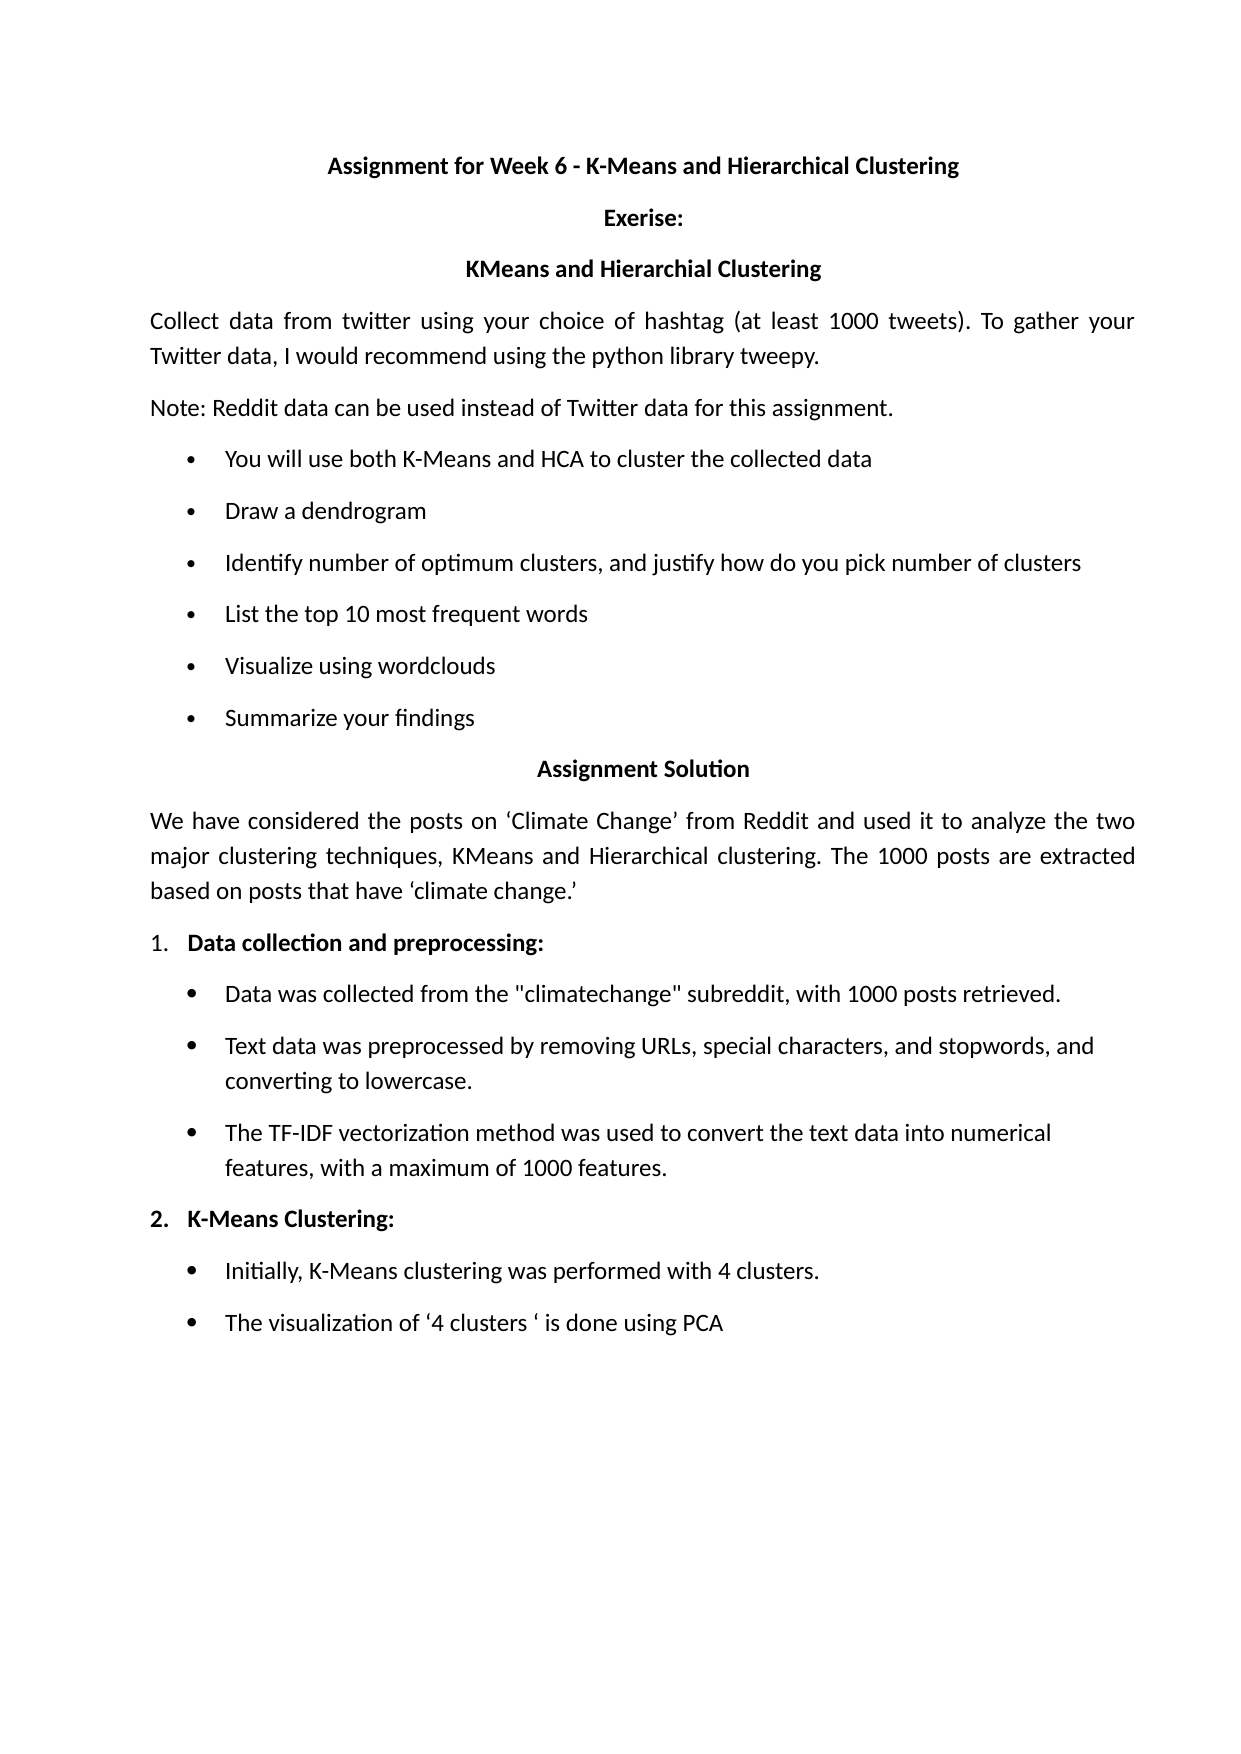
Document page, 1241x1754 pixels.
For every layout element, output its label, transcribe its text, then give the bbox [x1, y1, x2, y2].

text We have considered the posts on ‘Climate Change’ from Reddit and used it to analyze the two major clustering techniques, KMeans and Hierarchical clustering. The 1000 posts are extracted based on posts that have ‘climate change.’ [150, 805, 1137, 906]
text Assignment Solution [150, 753, 1137, 784]
list Visualize using wordclouds [187, 650, 1137, 681]
list Text data was preprocessed by removing URLs, special characters, and stopwords, and converting to lowercase. [187, 1030, 1137, 1096]
list List the top 10 most frequent words [187, 598, 1137, 629]
text KMeans and Hierarchial Clustering [150, 253, 1137, 284]
list K-Means Clustering: [150, 1203, 1137, 1234]
text Collect data from twitter using your choice of hashtag (at least 1000 tweets). To gather your Twitter data, I would recommend using the python library tweepy. [150, 305, 1137, 371]
list Initially, K-Means clustering was performed with 4 clusters. [187, 1255, 1137, 1286]
text Note: Reddit data can be used instead of Twitter data for this assignment. [150, 392, 1137, 422]
text Assignment for Week 6 - K-Means and Hierarchical Clustering [150, 150, 1137, 181]
list Identify number of optimum clusters, and justify how do you pick number of clusters [187, 547, 1137, 577]
list The visualization of ‘4 clusters ‘ is done using PCA [187, 1307, 1137, 1337]
text Exerise: [150, 202, 1137, 232]
list Data collection and preprocessing: [150, 927, 1137, 957]
list The TF-IDF vectorization method was used to convert the text data into numerical features, with a maximum of 1000 features. [187, 1117, 1137, 1182]
list Summarize your findings [187, 702, 1137, 732]
list You will use both K-Means and HCA to cluster the collected data [187, 443, 1137, 474]
list Data was collected from the "climatechange" subreddit, with 1000 posts retrieved. [187, 978, 1137, 1009]
list Draw a dendrogram [187, 495, 1137, 526]
